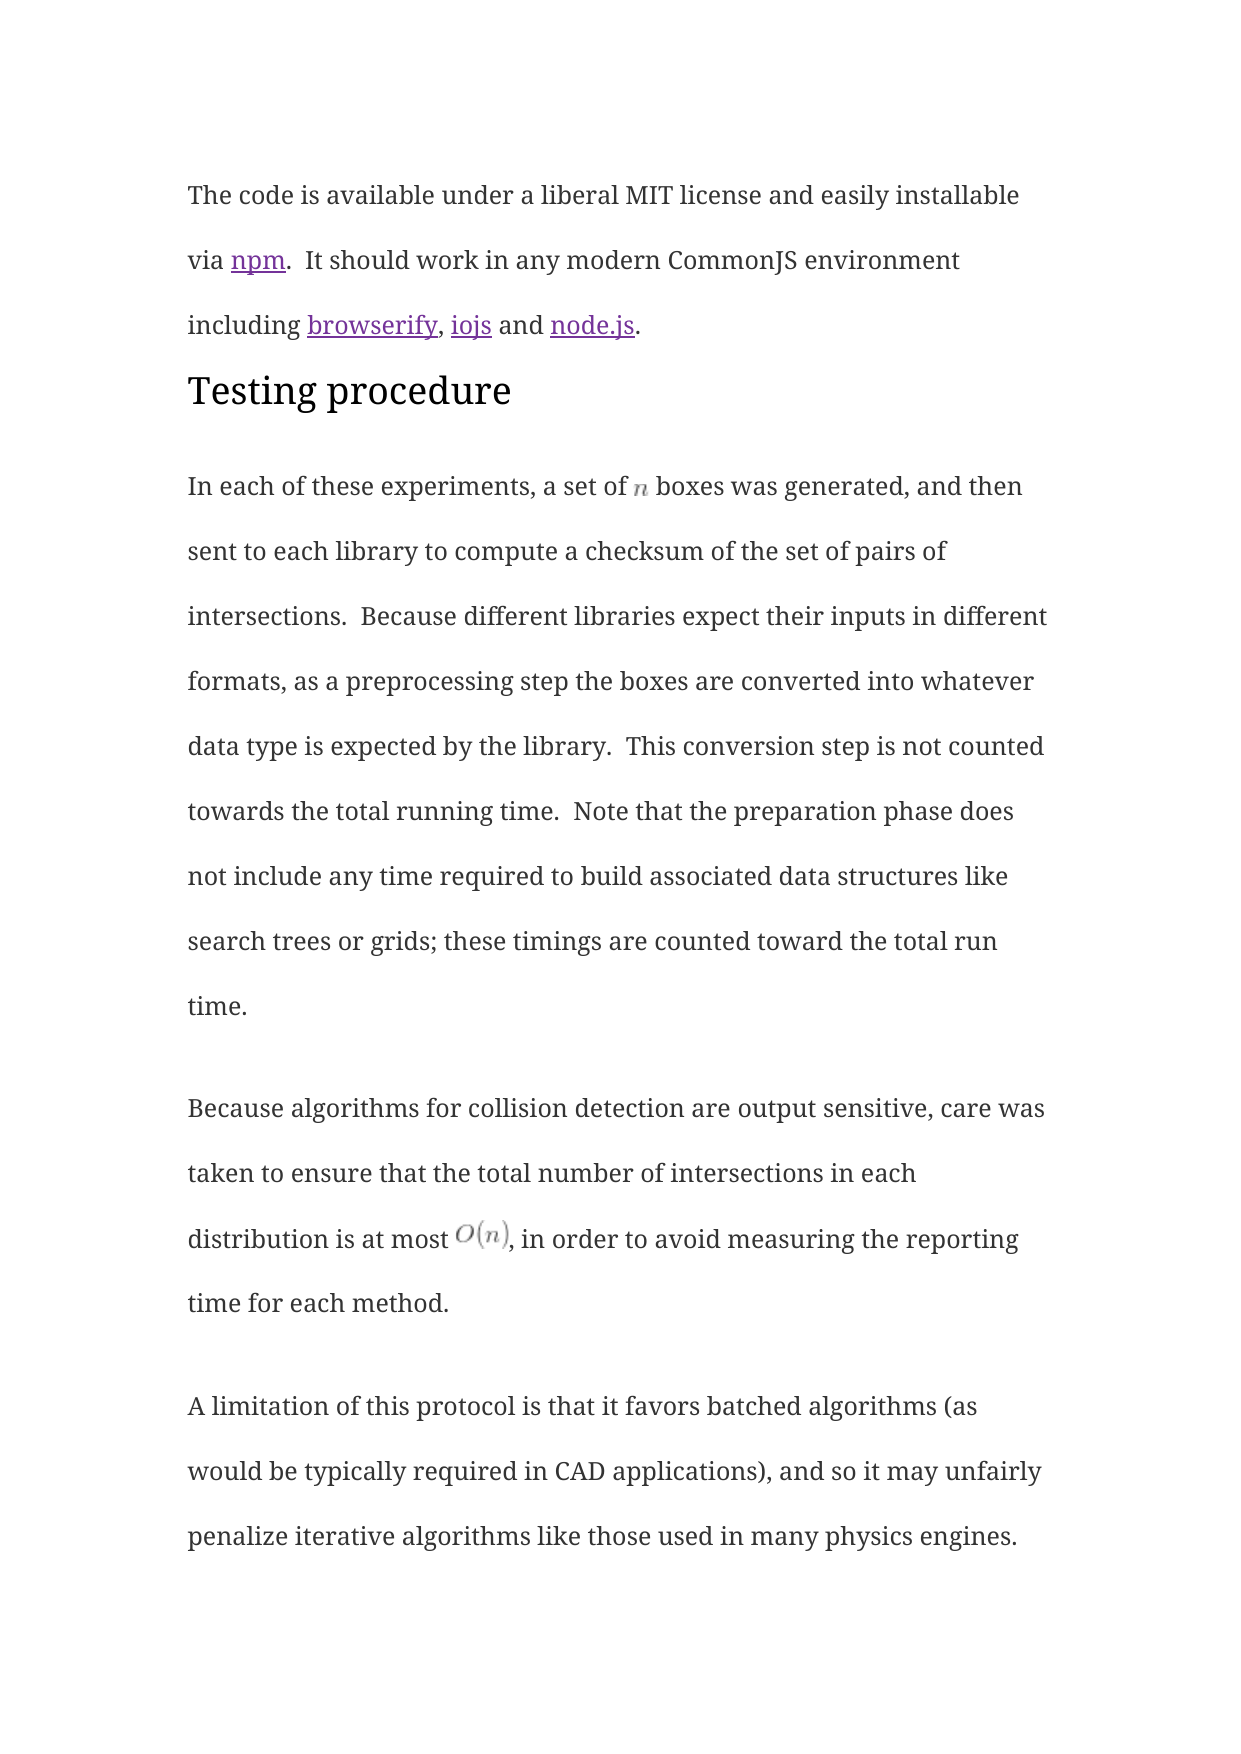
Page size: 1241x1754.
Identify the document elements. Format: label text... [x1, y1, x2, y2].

text In each of these experiments, a set of boxes was generated, and then sent to each library to compute a checksum of the set of pairs of intersections. Because different libraries expect their inputs in different formats, as a preprocessing step the boxes are converted into whatever data type is expected by the library. This conversion step is not counted towards the total running time. Note that the preparation phase does not include any time required to build associated data structures like search trees or grids; these timings are counted toward the total run time. [187, 453, 1053, 1038]
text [187, 1373, 1053, 1568]
picture [455, 1220, 509, 1249]
text Testing procedure [187, 357, 1053, 422]
text Because algorithms for collision detection are output sensitive, care was taken to ensure that the total number of intersections in each distribution is at most , in order to avoid measuring the reporting time for each method. [187, 1076, 1053, 1336]
text The code is available under a liberal MIT license and easily installable via npm. It should work in any modern CommonJS environment including browserify, iojs and node.js. [187, 162, 1053, 357]
picture [633, 484, 650, 496]
